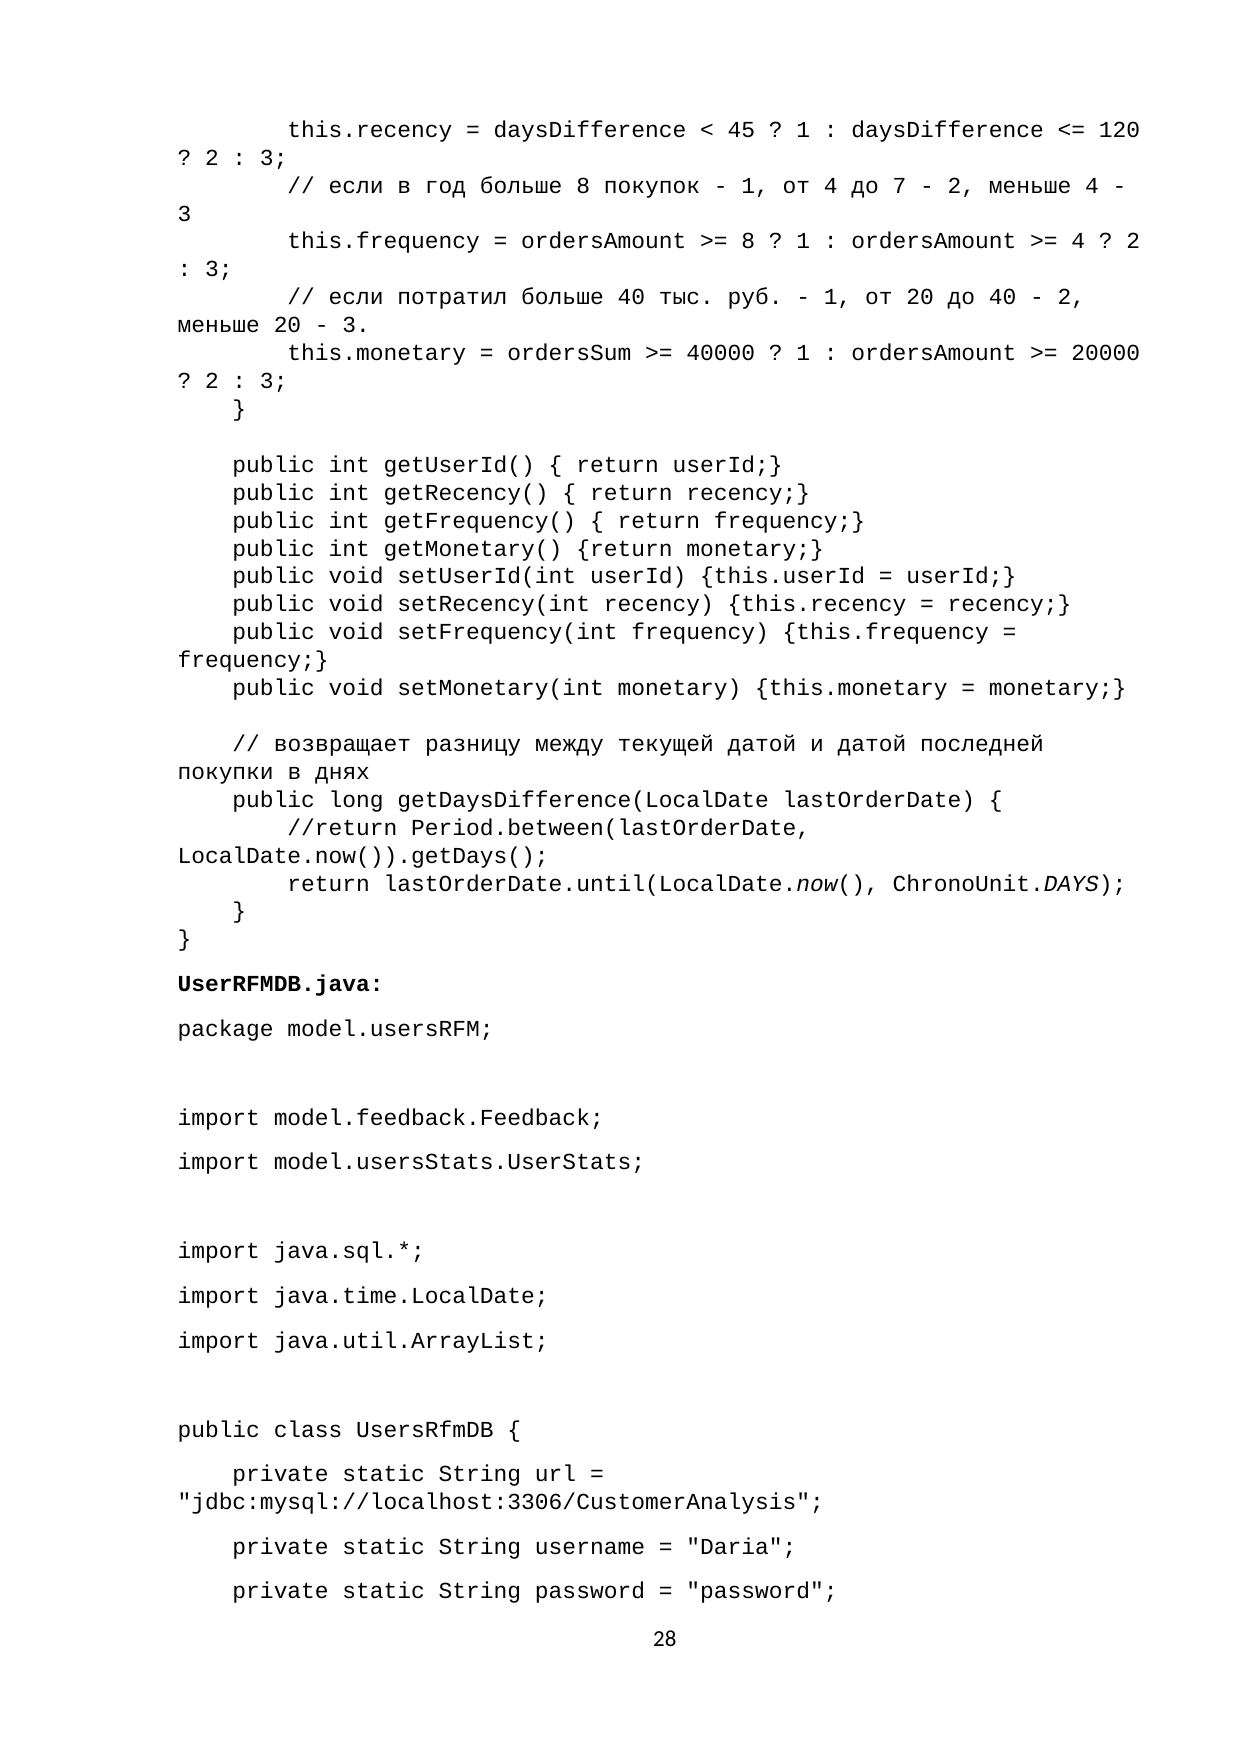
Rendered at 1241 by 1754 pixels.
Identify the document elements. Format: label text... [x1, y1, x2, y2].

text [177, 118, 1152, 954]
text public class UsersRfmDB { [177, 1418, 1152, 1444]
text import java.time.LocalDate; [177, 1284, 1152, 1310]
text package model.usersRFM; [177, 1017, 1152, 1043]
text import model.usersStats.UserStats; [177, 1151, 1152, 1177]
text private static String url = "jdbc:mysql://localhost:3306/CustomerAnalysis"; [177, 1463, 1152, 1517]
text private static String password = "password"; [177, 1580, 1152, 1606]
text import java.util.ArrayList; [177, 1329, 1152, 1355]
text import java.sql.*; [177, 1240, 1152, 1266]
text private static String username = "Daria"; [177, 1535, 1152, 1561]
text UserRFMDB.java: [177, 972, 1152, 998]
text import model.feedback.Feedback; [177, 1106, 1152, 1132]
